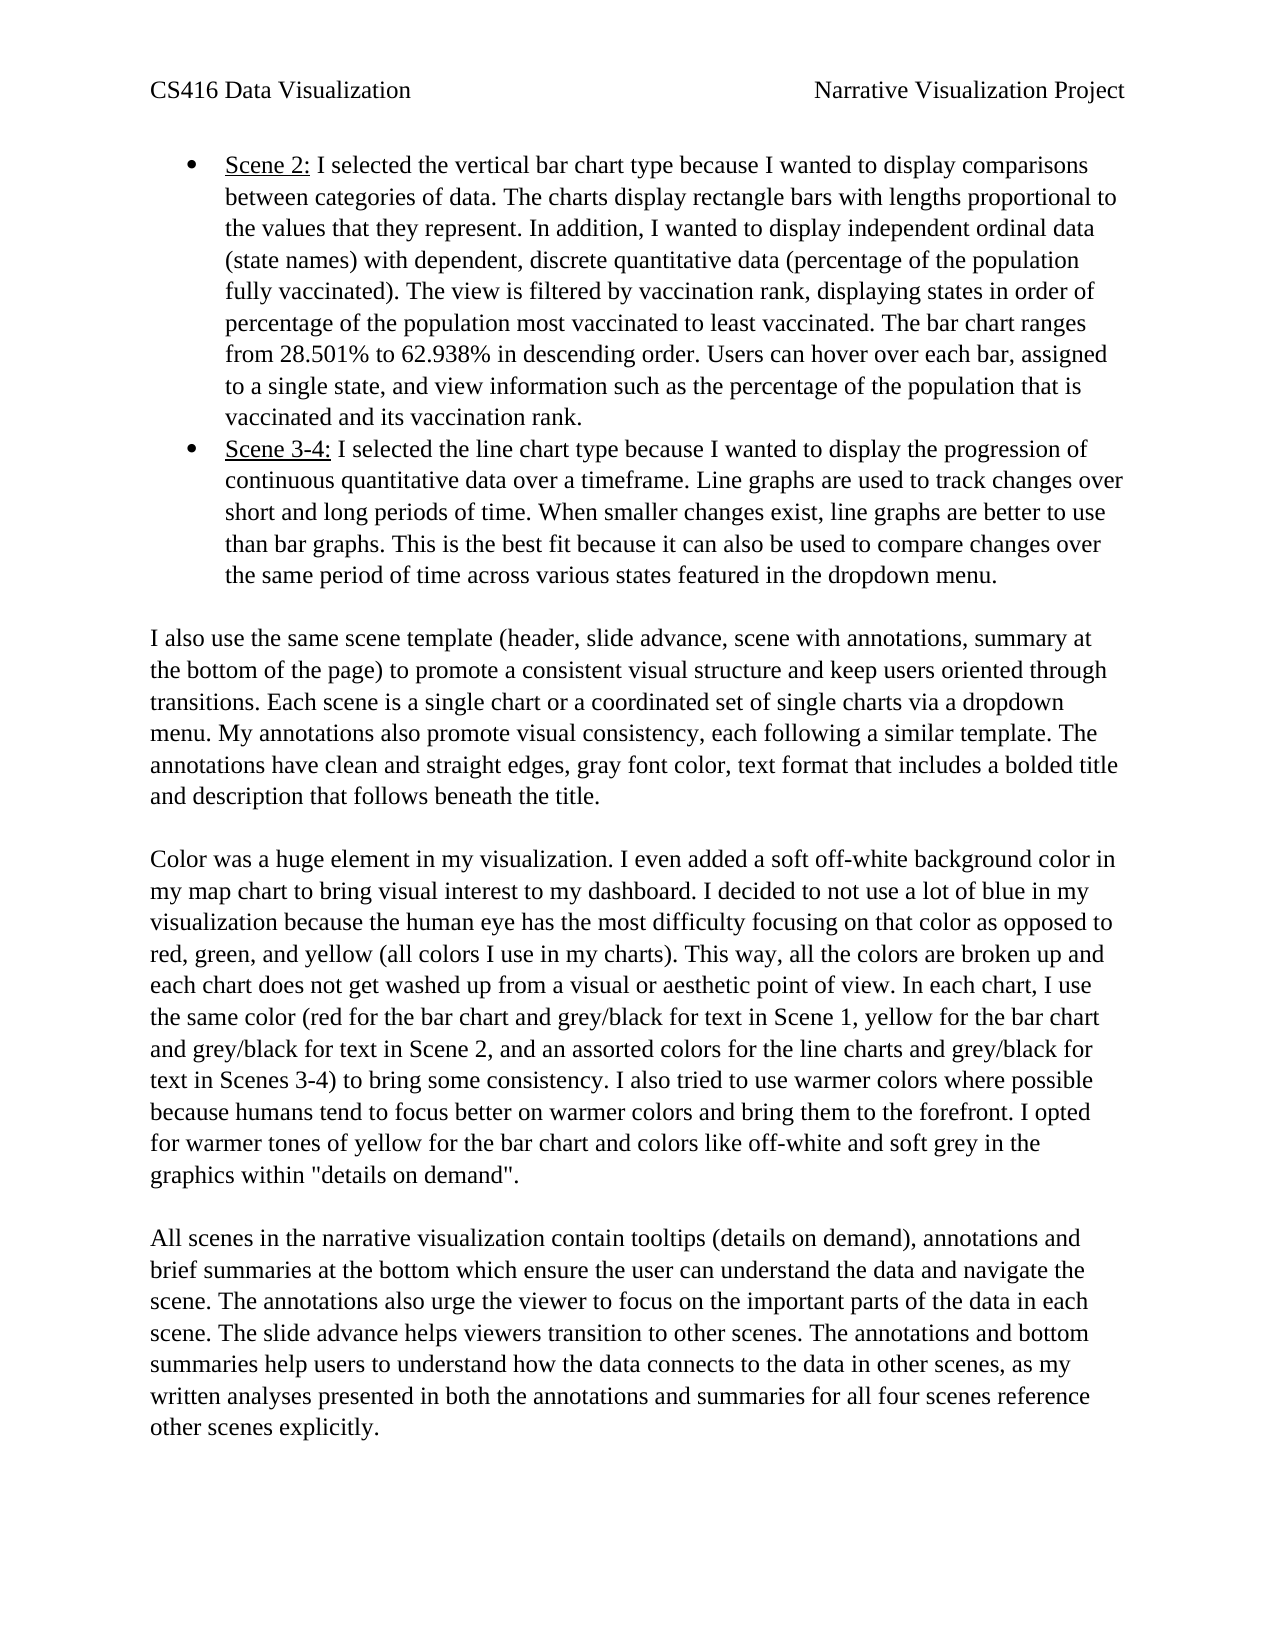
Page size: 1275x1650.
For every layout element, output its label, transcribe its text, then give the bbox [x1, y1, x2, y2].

text I also use the same scene template (header, slide advance, scene with annotations, summary at the bottom of the page) to promote a consistent visual structure and keep users oriented through transitions. Each scene is a single chart or a coordinated set of single charts via a dropdown menu. My annotations also promote visual consistency, each following a similar template. The annotations have clean and straight edges, gray font color, text format that includes a bolded title and description that follows beneath the title. [150, 623, 1125, 810]
list Scene 3-4: I selected the line chart type because I wanted to display the progression of continuous quantitative data over a timeframe. Line graphs are used to track changes over short and long periods of time. When smaller changes exist, line graphs are better to use than bar graphs. This is the best fit because it can also be used to compare changes over the same period of time across various states featured in the dropdown menu. [187, 434, 1125, 589]
list Scene 2: I selected the vertical bar chart type because I wanted to display comparisons between categories of data. The charts display rectangle bars with lengths proportional to the values that they represent. In addition, I wanted to display independent ordinal data (state names) with dependent, discrete quantitative data (percentage of the population fully vaccinated). The view is filtered by vaccination rank, displaying states in order of percentage of the population most vaccinated to least vaccinated. The bar chart ranges from 28.501% to 62.938% in descending order. Users can hover over each bar, assigned to a single state, and view information such as the percentage of the population that is vaccinated and its vaccination rank. [187, 150, 1125, 431]
text All scenes in the narrative visualization contain tooltips (details on demand), annotations and brief summaries at the bottom which ensure the user can understand the data and navigate the scene. The annotations also urge the viewer to focus on the important parts of the data in each scene. The slide advance helps viewers transition to other scenes. The annotations and bottom summaries help users to understand how the data connects to the data in other scenes, as my written analyses presented in both the annotations and summaries for all four scenes reference other scenes explicitly. [150, 1223, 1125, 1441]
text Color was a huge element in my visualization. I even added a soft off-white background color in my map chart to bring visual interest to my dashboard. I decided to not use a lot of blue in my visualization because the human eye has the most difficulty focusing on that color as opposed to red, green, and yellow (all colors I use in my charts). This way, all the colors are broken up and each chart does not get washed up from a visual or aesthetic point of view. In each chart, I use the same color (red for the bar chart and grey/black for text in Scene 1, yellow for the bar chart and grey/black for text in Scene 2, and an assorted colors for the line charts and grey/black for text in Scenes 3-4) to bring some consistency. I also tried to use warmer colors where possible because humans tend to focus better on warmer colors and bring them to the forefront. I opted for warmer tones of yellow for the bar chart and colors like off-white and soft grey in the graphics within "details on demand". [150, 844, 1125, 1189]
